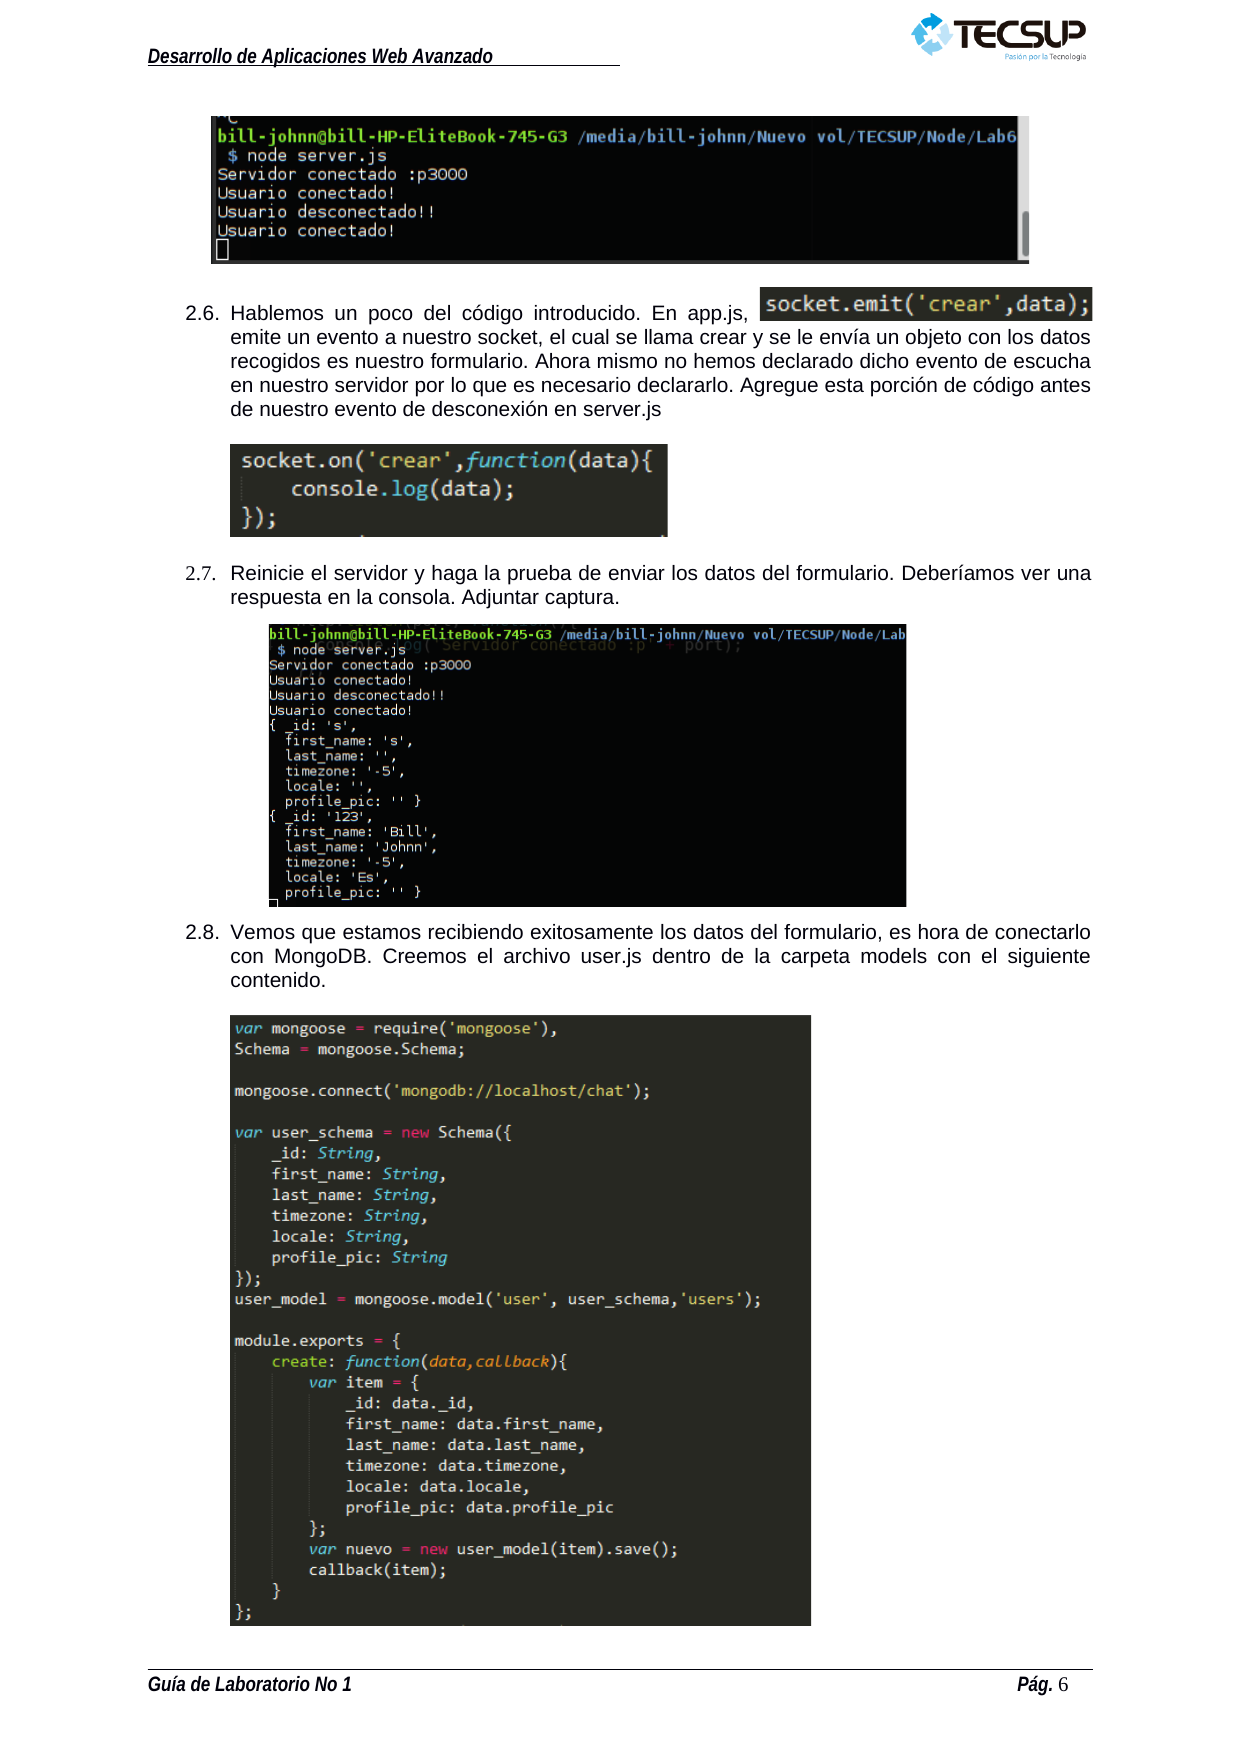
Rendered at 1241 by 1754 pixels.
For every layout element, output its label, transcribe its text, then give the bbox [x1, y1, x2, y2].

picture [268, 624, 907, 907]
list Reinicie el servidor y haga la prueba de enviar los datos del formulario. Deberíamos ver una respuesta en la consola. Adjuntar captura. [185, 560, 1092, 608]
list Hablemos un poco del código introducido. En app.js, emite un evento a nuestro socket, el cual se llama crear y se le envía un objeto con los datos recogidos es nuestro formulario. Ahora mismo no hemos declarado dicho evento de escucha en nuestro servidor por lo que es necesario declararlo. Agregue esta porción de código antes de nuestro evento de desconexión en server.js [185, 287, 1092, 420]
picture [230, 1015, 812, 1626]
picture [211, 116, 1030, 264]
picture [230, 444, 668, 537]
list Vemos que estamos recibiendo exitosamente los datos del formulario, es hora de conectarlo con MongoDB. Creemos el archivo user.js dentro de la carpeta models con el siguiente contenido. [185, 920, 1092, 992]
picture [910, 13, 1090, 63]
picture [759, 287, 1093, 321]
